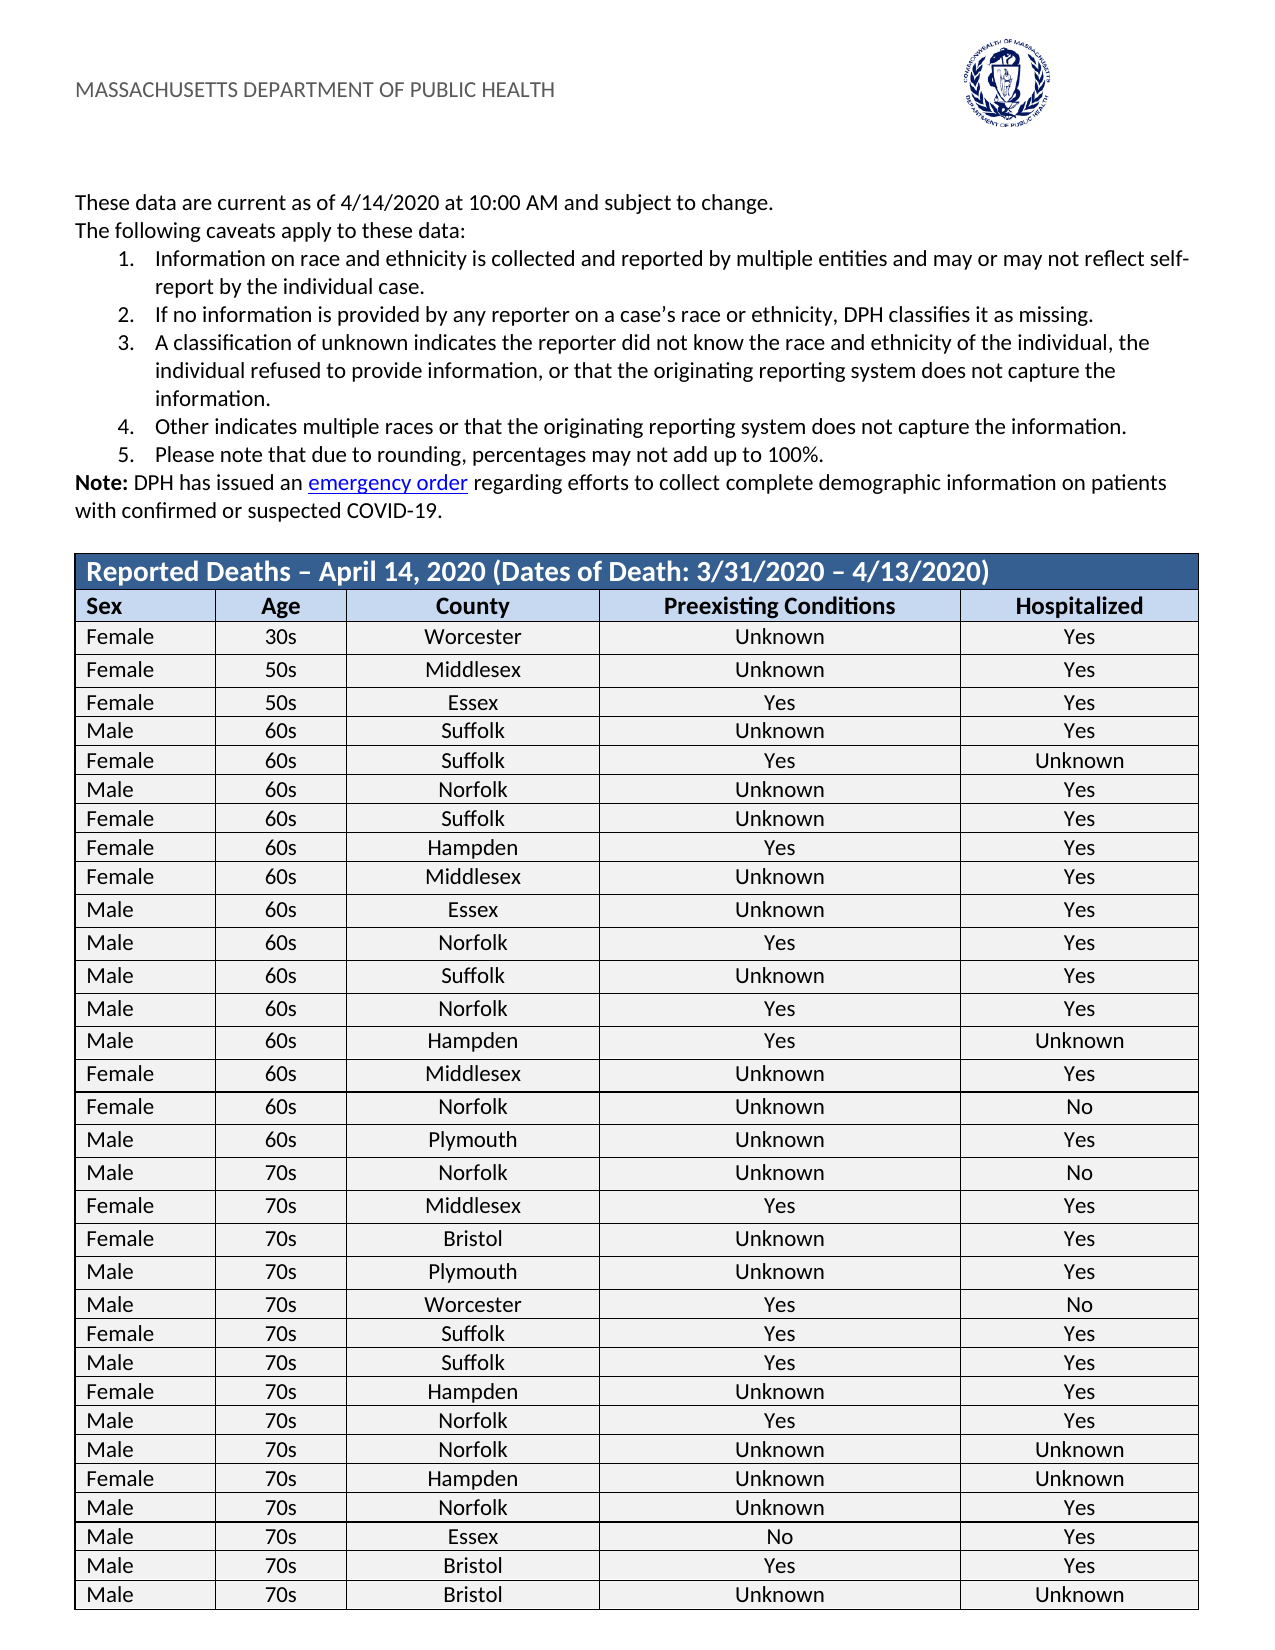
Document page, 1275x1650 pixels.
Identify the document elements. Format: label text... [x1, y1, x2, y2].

table_cell Suffolk [347, 746, 599, 774]
table_cell Female [76, 833, 215, 861]
table_cell 70s [216, 1493, 346, 1521]
table_cell 70s [216, 1158, 346, 1190]
table_cell 70s [216, 1290, 346, 1318]
table_cell 70s [216, 1348, 346, 1376]
table_cell Essex [347, 895, 599, 927]
table_cell Suffolk [347, 804, 599, 832]
table_cell Female [76, 688, 215, 716]
table_cell Yes [961, 833, 1198, 861]
table_cell Middlesex [347, 1060, 599, 1091]
table_cell 60s [216, 833, 346, 861]
table_cell Unknown [600, 1493, 960, 1521]
list Please note that due to rounding, percentages may not add up to 100%. [117, 440, 1200, 468]
table_cell Norfolk [347, 1493, 599, 1521]
table_cell Yes [600, 928, 960, 960]
table_cell Unknown [600, 804, 960, 832]
list Other indicates multiple races or that the originating reporting system does not capture the information. [117, 412, 1200, 440]
table_cell Female [76, 1224, 215, 1256]
table_cell 70s [216, 1191, 346, 1223]
table_cell Norfolk [347, 1406, 599, 1434]
table_cell Norfolk [347, 1158, 599, 1190]
table_cell Male [76, 1493, 215, 1521]
table_cell Yes [961, 688, 1198, 716]
list A classification of unknown indicates the reporter did not know the race and ethnicity of the individual, the individual refused to provide information, or that the originating reporting system does not capture the information. [117, 328, 1200, 412]
table_cell Male [76, 775, 215, 803]
table_cell Middlesex [347, 862, 599, 894]
table_cell 60s [216, 1093, 346, 1124]
table_cell Male [76, 1257, 215, 1289]
table_cell Female [76, 804, 215, 832]
table_cell Yes [961, 895, 1198, 927]
picture [963, 39, 1050, 127]
table_cell Norfolk [347, 1435, 599, 1463]
table_cell Norfolk [347, 994, 599, 1026]
table_cell Bristol [347, 1581, 599, 1608]
table_cell Female [76, 862, 215, 894]
table_cell 70s [216, 1319, 346, 1347]
table_cell Yes [961, 961, 1198, 993]
table_cell No [961, 1093, 1198, 1124]
table_cell Norfolk [347, 775, 599, 803]
table_cell 60s [216, 746, 346, 774]
table_cell Male [76, 1523, 215, 1550]
table_cell Female [76, 655, 215, 687]
table_cell 70s [216, 1257, 346, 1289]
table_header Reported Deaths – April 14, 2020 (Dates of Death: 3/31/2020 – 4/13/2020) [76, 554, 1198, 589]
table_cell Yes [600, 1406, 960, 1434]
table_cell Male [76, 1435, 215, 1463]
table_cell 70s [216, 1435, 346, 1463]
table_cell Hampden [347, 1464, 599, 1492]
table_cell Yes [961, 717, 1198, 745]
table_cell No [961, 1158, 1198, 1190]
table_cell Essex [347, 688, 599, 716]
table_cell Yes [961, 994, 1198, 1026]
table_cell Unknown [600, 1224, 960, 1256]
table_cell Female [76, 1060, 215, 1091]
table_cell Unknown [600, 655, 960, 687]
table_cell Yes [600, 1348, 960, 1376]
table_cell Unknown [600, 895, 960, 927]
table_cell 60s [216, 895, 346, 927]
table_cell 70s [216, 1224, 346, 1256]
table_cell Yes [961, 622, 1198, 654]
table_cell Yes [961, 1125, 1198, 1157]
table_cell Yes [961, 1493, 1198, 1521]
table_cell Bristol [347, 1551, 599, 1579]
table_cell Plymouth [347, 1257, 599, 1289]
table_cell No [600, 1523, 960, 1550]
table_cell 60s [216, 961, 346, 993]
table_cell Unknown [600, 1377, 960, 1405]
table_cell Yes [961, 804, 1198, 832]
table_cell Suffolk [347, 717, 599, 745]
table_cell County [347, 590, 599, 621]
table_cell Male [76, 928, 215, 960]
table_cell 60s [216, 775, 346, 803]
table_cell Unknown [961, 1027, 1198, 1058]
table_cell 60s [216, 1125, 346, 1157]
list If no information is provided by any reporter on a case’s race or ethnicity, DPH classifies it as missing. [117, 300, 1200, 328]
table_cell Male [76, 961, 215, 993]
table_cell Worcester [347, 1290, 599, 1318]
table_cell Female [76, 746, 215, 774]
table_cell Unknown [961, 746, 1198, 774]
table_cell Unknown [600, 1464, 960, 1492]
table_cell Bristol [347, 1224, 599, 1256]
table_cell Yes [600, 1551, 960, 1579]
table_cell Unknown [600, 622, 960, 654]
table_cell Yes [600, 1027, 960, 1058]
table_cell 50s [216, 655, 346, 687]
table_cell Yes [600, 994, 960, 1026]
table_cell Unknown [600, 1060, 960, 1091]
table_cell Hampden [347, 833, 599, 861]
table_cell Female [76, 1319, 215, 1347]
list Information on race and ethnicity is collected and reported by multiple entities and may or may not reflect self-report by the individual case. [117, 244, 1200, 300]
table_cell 70s [216, 1551, 346, 1579]
table_cell 70s [216, 1406, 346, 1434]
table_cell Unknown [961, 1581, 1198, 1608]
table_cell Plymouth [347, 1125, 599, 1157]
table_cell 60s [216, 1060, 346, 1091]
table_cell Male [76, 1290, 215, 1318]
text These data are current as of 4/14/2020 at 10:00 AM and subject to change. [75, 188, 1200, 216]
table_cell Norfolk [347, 928, 599, 960]
table_cell Unknown [600, 775, 960, 803]
table_cell Hampden [347, 1027, 599, 1058]
table_cell Yes [600, 746, 960, 774]
table_cell 30s [216, 622, 346, 654]
table_cell Unknown [600, 1158, 960, 1190]
table_cell Yes [961, 1224, 1198, 1256]
table_cell Hampden [347, 1377, 599, 1405]
table_cell 70s [216, 1523, 346, 1550]
table_cell Unknown [600, 717, 960, 745]
table_cell Unknown [600, 862, 960, 894]
table_cell Yes [600, 1290, 960, 1318]
text The following caveats apply to these data: [75, 216, 1200, 244]
table_cell 70s [216, 1581, 346, 1608]
table_cell Unknown [600, 1125, 960, 1157]
table_cell Male [76, 1581, 215, 1608]
table_cell Male [76, 895, 215, 927]
table_cell Unknown [600, 1435, 960, 1463]
table_cell Worcester [347, 622, 599, 654]
table_cell Female [76, 1377, 215, 1405]
table_cell Female [76, 1191, 215, 1223]
table_cell Male [76, 1348, 215, 1376]
table_cell 60s [216, 928, 346, 960]
table_cell 70s [216, 1464, 346, 1492]
table_cell Unknown [600, 1581, 960, 1608]
table_cell Male [76, 1158, 215, 1190]
table_cell Yes [600, 1191, 960, 1223]
table_cell 60s [216, 717, 346, 745]
table_cell Suffolk [347, 961, 599, 993]
table_cell Male [76, 1551, 215, 1579]
table_cell Yes [961, 775, 1198, 803]
table_cell Suffolk [347, 1319, 599, 1347]
table_cell Unknown [600, 961, 960, 993]
table_cell Yes [961, 928, 1198, 960]
table_cell Unknown [961, 1464, 1198, 1492]
table_cell 60s [216, 862, 346, 894]
table_cell Yes [961, 1060, 1198, 1091]
table_cell Female [76, 622, 215, 654]
table_cell Yes [961, 1191, 1198, 1223]
table_cell Yes [961, 1523, 1198, 1550]
text Note: DPH has issued an emergency order regarding efforts to collect complete demographic information on patients with confirmed or suspected COVID-19. [75, 468, 1200, 524]
table_cell Sex [76, 590, 215, 621]
table_cell Male [76, 717, 215, 745]
table_cell No [961, 1290, 1198, 1318]
table_cell Yes [961, 655, 1198, 687]
table_cell Norfolk [347, 1093, 599, 1124]
table_cell Unknown [600, 1257, 960, 1289]
table_cell 60s [216, 1027, 346, 1058]
table_cell Middlesex [347, 1191, 599, 1223]
table_cell Yes [961, 862, 1198, 894]
table_cell Male [76, 1027, 215, 1058]
table_cell Yes [961, 1257, 1198, 1289]
table_cell 60s [216, 994, 346, 1026]
table_cell Yes [961, 1348, 1198, 1376]
table_cell Female [76, 1093, 215, 1124]
table_cell Yes [600, 688, 960, 716]
table_cell 70s [216, 1377, 346, 1405]
table_cell Male [76, 994, 215, 1026]
table_cell Male [76, 1406, 215, 1434]
table_cell Yes [961, 1319, 1198, 1347]
table_cell Unknown [600, 1093, 960, 1124]
table_cell Yes [961, 1377, 1198, 1405]
table_cell Unknown [961, 1435, 1198, 1463]
table_cell 60s [216, 804, 346, 832]
table_cell Male [76, 1125, 215, 1157]
table_cell Female [76, 1464, 215, 1492]
table_cell Yes [961, 1406, 1198, 1434]
table_cell Hospitalized [961, 590, 1198, 621]
table_cell Suffolk [347, 1348, 599, 1376]
table_cell Essex [347, 1523, 599, 1550]
table_cell Middlesex [347, 655, 599, 687]
table_cell Yes [961, 1551, 1198, 1579]
table_cell Preexisting Conditions [600, 590, 960, 621]
table_cell Yes [600, 1319, 960, 1347]
table_cell Yes [600, 833, 960, 861]
table_cell Age [216, 590, 346, 621]
table_cell 50s [216, 688, 346, 716]
